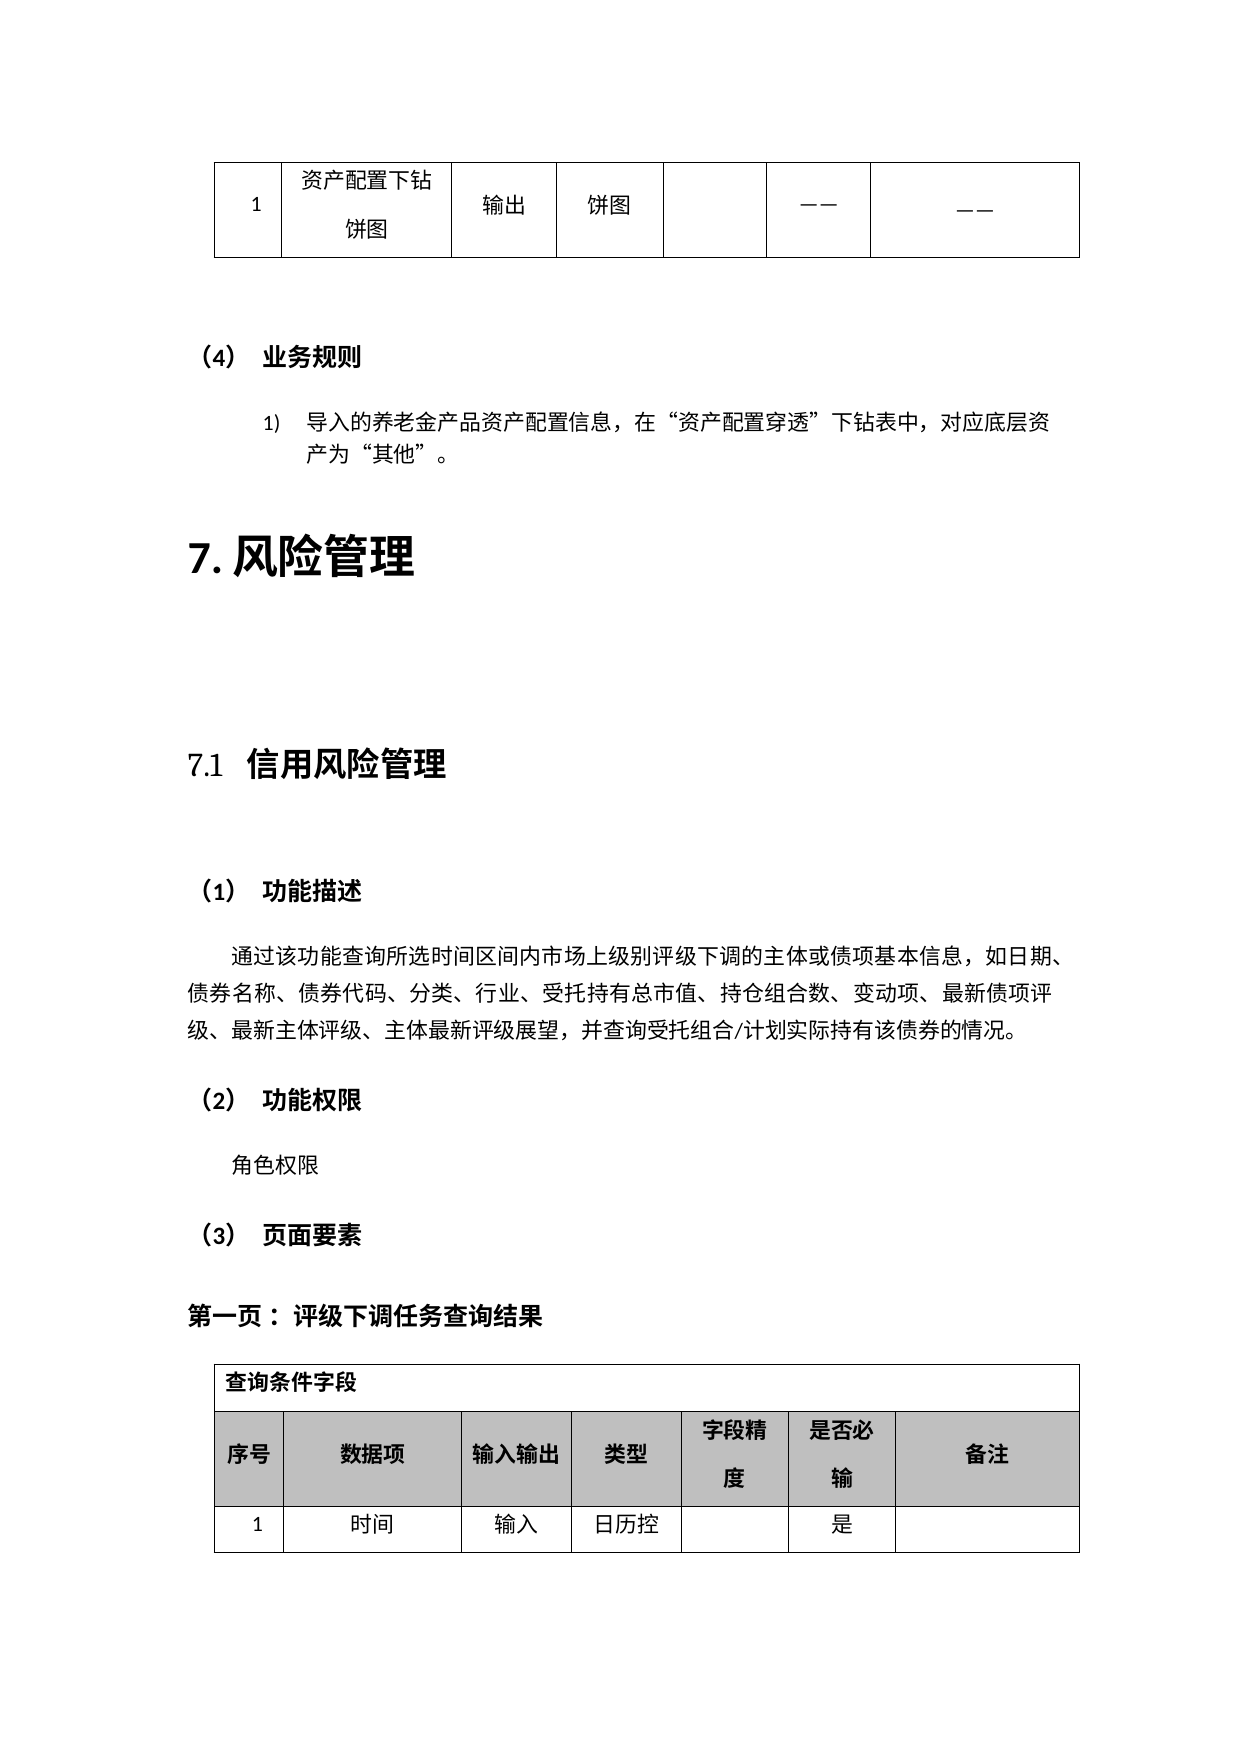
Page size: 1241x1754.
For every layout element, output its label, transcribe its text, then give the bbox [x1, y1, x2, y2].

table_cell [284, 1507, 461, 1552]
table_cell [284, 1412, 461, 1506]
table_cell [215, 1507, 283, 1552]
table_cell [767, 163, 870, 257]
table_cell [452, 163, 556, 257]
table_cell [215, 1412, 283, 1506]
list 功能描述 [187, 857, 1053, 922]
list 业务规则 [187, 323, 1053, 388]
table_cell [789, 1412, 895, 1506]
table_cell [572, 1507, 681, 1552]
list 功能权限 [187, 1066, 1053, 1131]
text 角色权限 [187, 1148, 1053, 1180]
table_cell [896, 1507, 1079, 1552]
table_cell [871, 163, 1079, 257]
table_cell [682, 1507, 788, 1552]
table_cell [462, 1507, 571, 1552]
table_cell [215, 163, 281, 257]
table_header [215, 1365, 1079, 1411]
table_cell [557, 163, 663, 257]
subtitle 风险管理 [187, 504, 1053, 602]
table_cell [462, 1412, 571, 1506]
text 通过该功能查询所选时间区间内市场上级别评级下调的主体或债项基本信息，如日期、债券名称、债券代码、分类、行业、受托持有总市值、持仓组合数、变动项、最新债项评级、最新主体评级、主体最新评级展望，并查询受托组合/计划实际持有该债券的情况。 [187, 938, 1053, 1045]
text 第一页 ：评级下调任务查询结果 [187, 1282, 1053, 1347]
list 页面要素 [187, 1201, 1053, 1266]
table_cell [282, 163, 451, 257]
list 导入的养老金产品资产配置信息，在“资产配置穿透”下钻表中，对应底层资产为“其他”。 [262, 404, 1053, 469]
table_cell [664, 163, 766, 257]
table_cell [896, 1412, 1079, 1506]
subtitle 信用风险管理 [187, 730, 1031, 795]
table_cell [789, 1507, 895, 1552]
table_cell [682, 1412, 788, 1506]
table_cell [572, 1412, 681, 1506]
